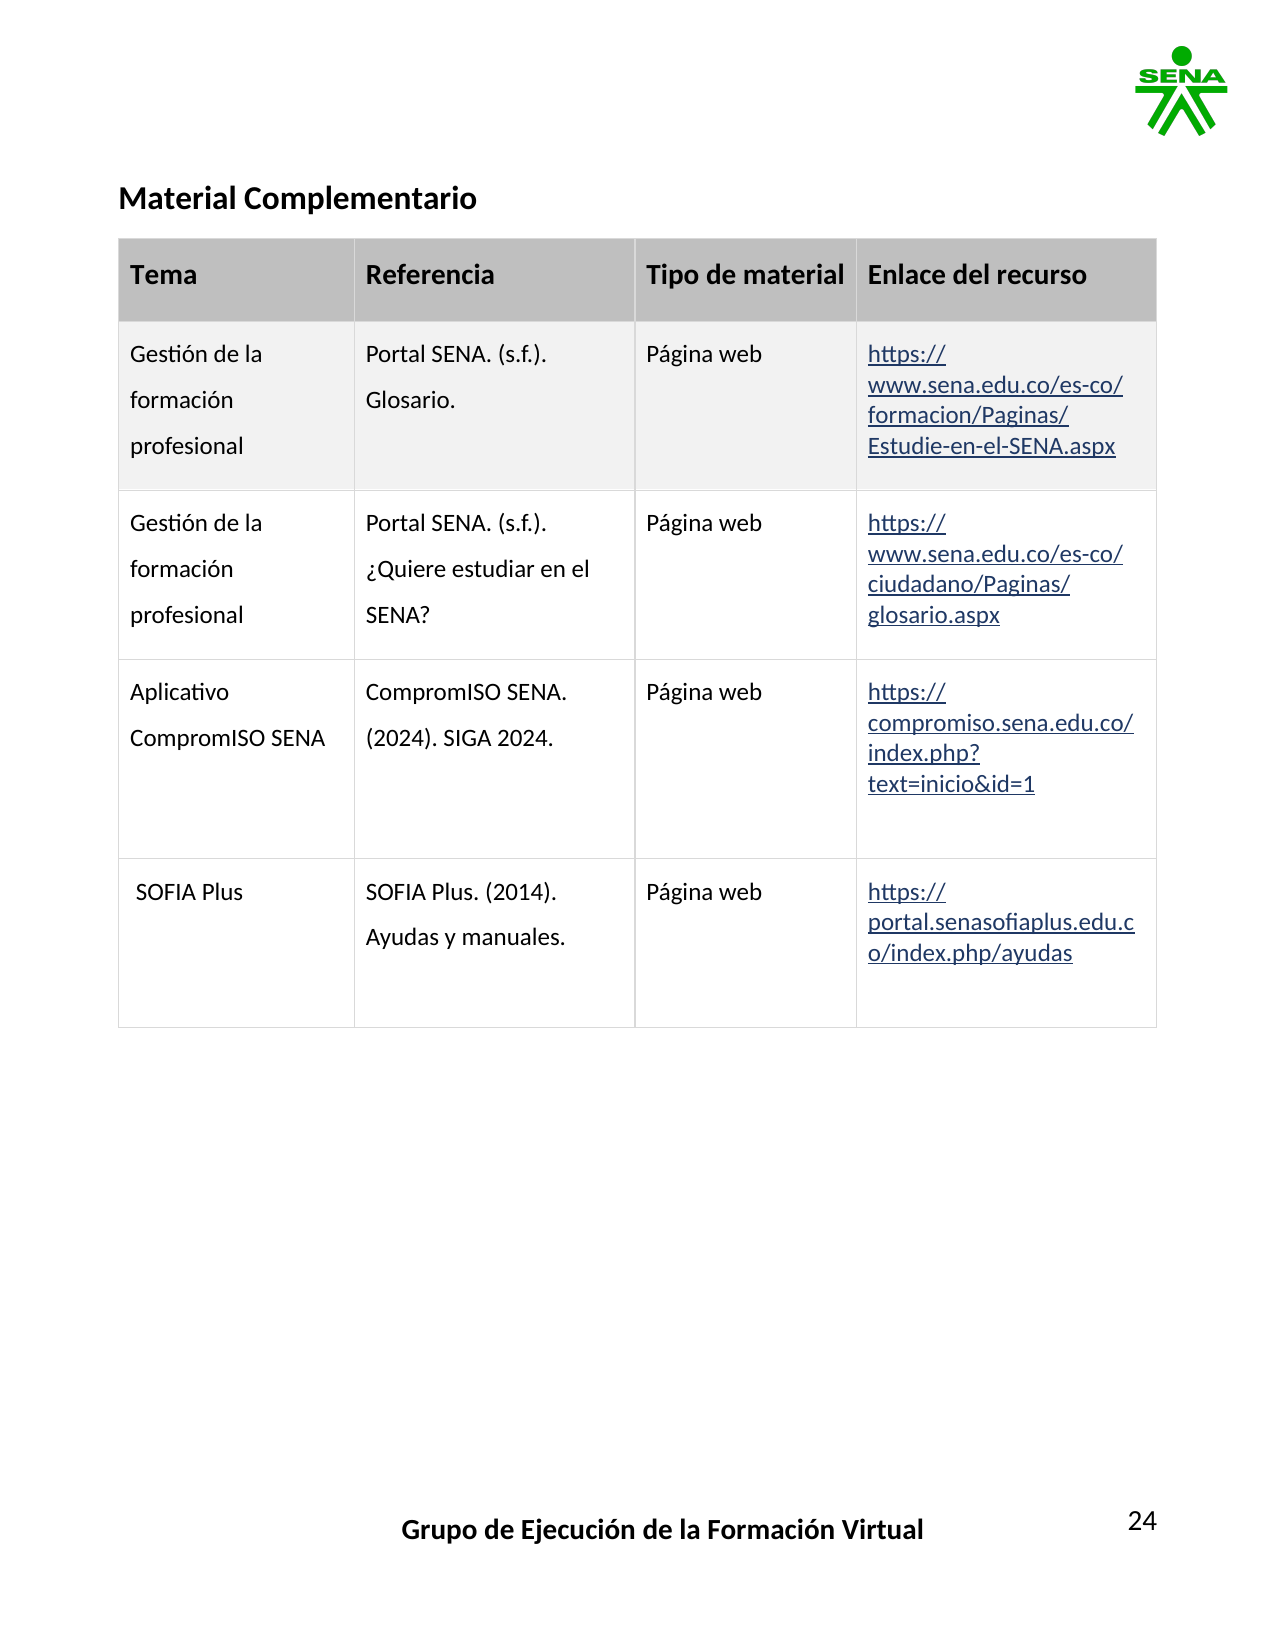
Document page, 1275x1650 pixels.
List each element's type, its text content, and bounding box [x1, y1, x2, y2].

table_cell SOFIA Plus. (2014). Ayudas y manuales. [355, 859, 634, 1027]
table_cell Aplicativo CompromISO SENA [119, 660, 354, 858]
table_cell Página web [636, 322, 856, 489]
table_header Enlace del recurso [857, 239, 1156, 321]
picture [1135, 46, 1228, 136]
table_cell Página web [636, 859, 856, 1027]
table_cell Gestión de la formación profesional [119, 491, 354, 658]
table_cell Portal SENA. (s.f.). Glosario. [355, 322, 634, 489]
table_cell Página web [636, 491, 856, 658]
table_header Tema [119, 239, 354, 321]
text Material Complementario [118, 177, 1157, 218]
table_cell Página web [636, 660, 856, 858]
table_cell https://www.sena.edu.co/es-co/ciudadano/Paginas/glosario.aspx [857, 491, 1156, 658]
table_cell CompromISO SENA. (2024). SIGA 2024. [355, 660, 634, 858]
table_cell SOFIA Plus [119, 859, 354, 1027]
table_cell https://portal.senasofiaplus.edu.co/index.php/ayudas [857, 859, 1156, 1027]
table_cell https://compromiso.sena.edu.co/index.php?text=inicio&id=1 [857, 660, 1156, 858]
table_header Tipo de material [636, 239, 856, 321]
table_cell Gestión de la formación profesional [119, 322, 354, 489]
table_cell Portal SENA. (s.f.). ¿Quiere estudiar en el SENA? [355, 491, 634, 658]
table_header Referencia [355, 239, 634, 321]
table_cell https://www.sena.edu.co/es-co/formacion/Paginas/Estudie-en-el-SENA.aspx [857, 322, 1156, 489]
